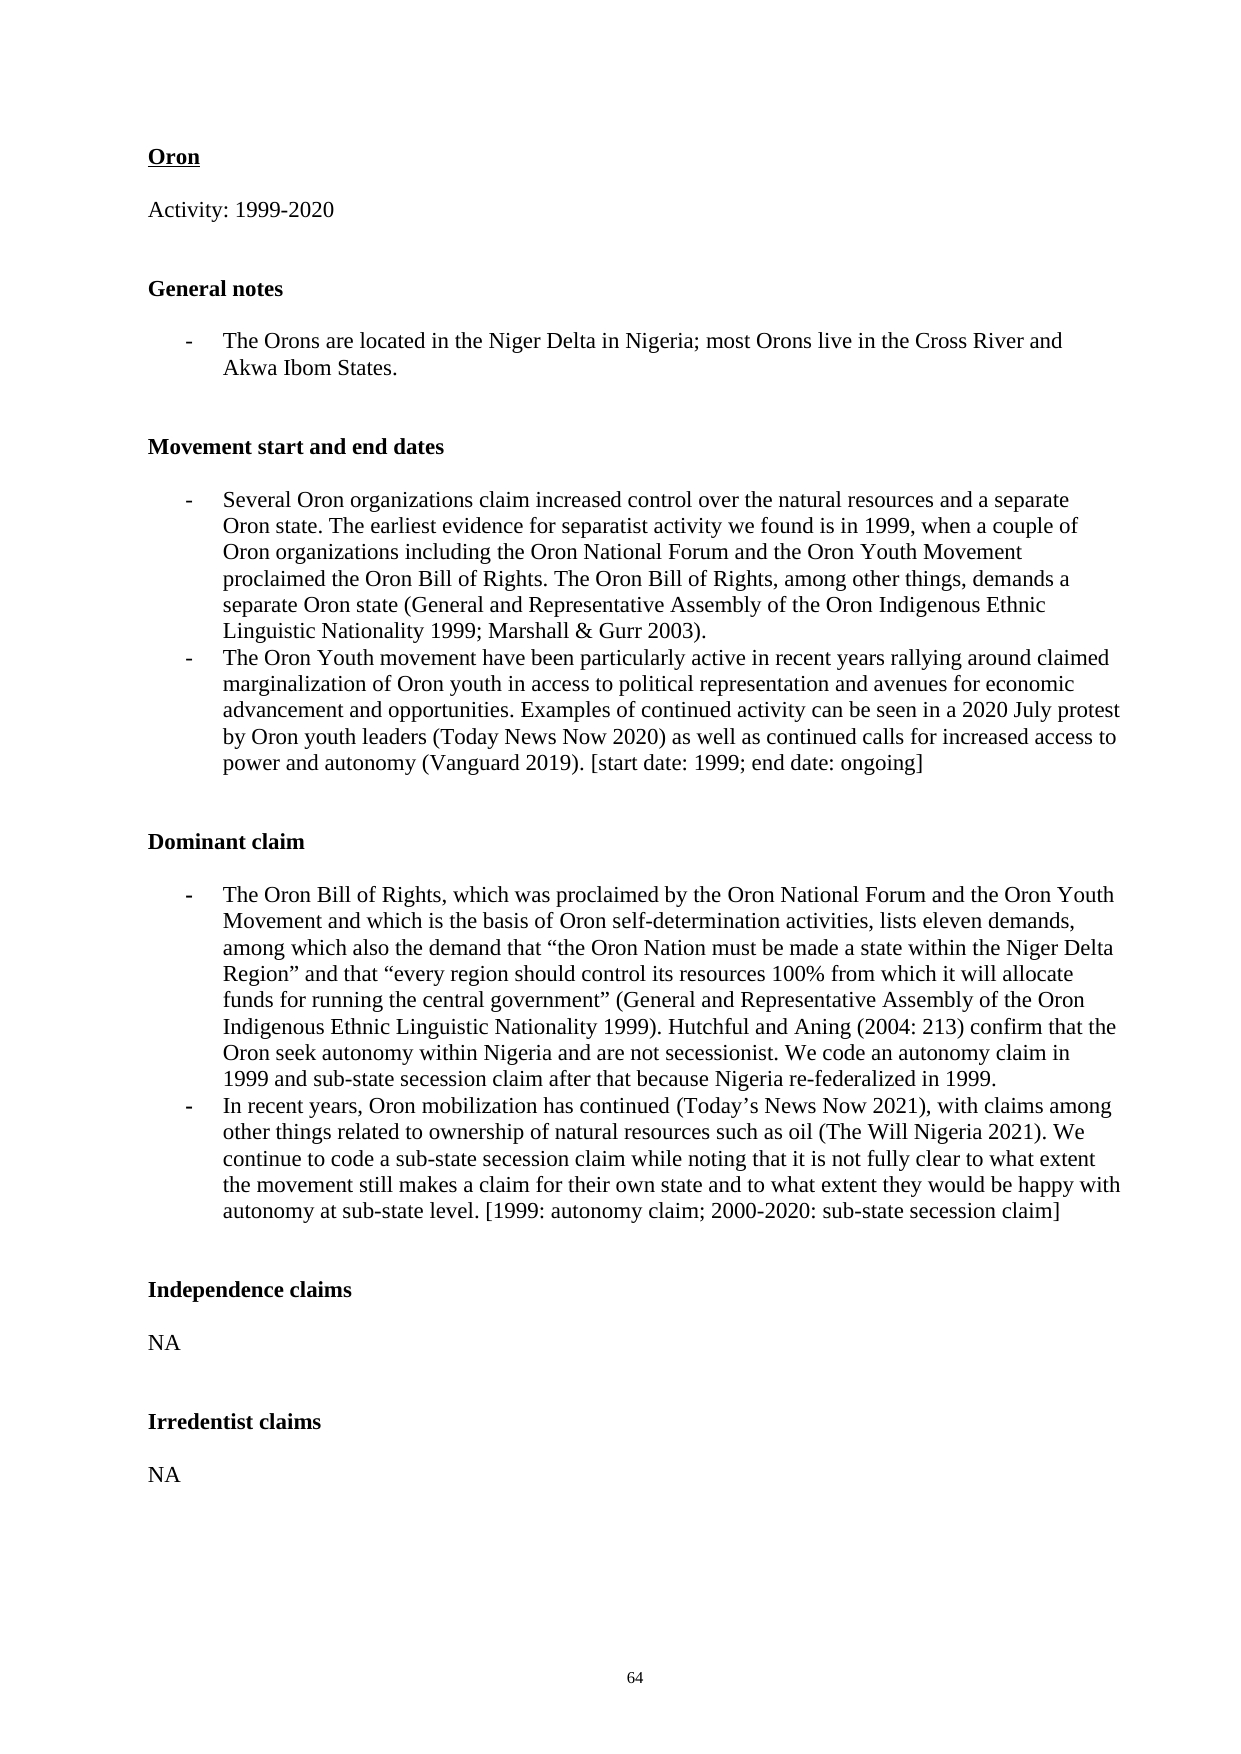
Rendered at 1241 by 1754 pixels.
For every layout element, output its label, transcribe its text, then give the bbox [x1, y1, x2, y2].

list In recent years, Oron mobilization has continued (Today’s News Now 2021), with claims among other things related to ownership of natural resources such as oil (The Will Nigeria 2021). We continue to code a sub-state secession claim while noting that it is not fully clear to what extent the movement still makes a claim for their own state and to what extent they would be happy with autonomy at sub-state level. [1999: autonomy claim; 2000-2020: sub-state secession claim] [185, 1092, 1122, 1224]
text General notes [148, 275, 1122, 301]
text Dominant claim [148, 828, 1122, 855]
text Independence claims [148, 1276, 1122, 1303]
text Movement start and end dates [148, 433, 1122, 459]
subtitle Oron [148, 143, 1122, 169]
list The Oron Bill of Rights, which was proclaimed by the Oron National Forum and the Oron Youth Movement and which is the basis of Oron self-determination activities, lists eleven demands, among which also the demand that “the Oron Nation must be made a state within the Niger Delta Region” and that “every region should control its resources 100% from which it will allocate funds for running the central government” (General and Representative Assembly of the Oron Indigenous Ethnic Linguistic Nationality 1999). Hutchful and Aning (2004: 213) confirm that the Oron seek autonomy within Nigeria and are not secessionist. We code an autonomy claim in 1999 and sub-state secession claim after that because Nigeria re-federalized in 1999. [185, 881, 1122, 1092]
text NA [148, 1329, 1122, 1355]
text Irredentist claims [148, 1408, 1122, 1434]
list The Oron Youth movement have been particularly active in recent years rallying around claimed marginalization of Oron youth in access to political representation and avenues for economic advancement and opportunities. Examples of continued activity can be seen in a 2020 July protest by Oron youth leaders (Today News Now 2020) as well as continued calls for increased access to power and autonomy (Vanguard 2019). [start date: 1999; end date: ongoing] [185, 644, 1122, 776]
list Several Oron organizations claim increased control over the natural resources and a separate Oron state. The earliest evidence for separatist activity we found is in 1999, when a couple of Oron organizations including the Oron National Forum and the Oron Youth Movement proclaimed the Oron Bill of Rights. The Oron Bill of Rights, among other things, demands a separate Oron state (General and Representative Assembly of the Oron Indigenous Ethnic Linguistic Nationality 1999; Marshall & Gurr 2003). [185, 486, 1122, 644]
text NA [148, 1461, 1122, 1487]
list The Orons are located in the Niger Delta in Nigeria; most Orons live in the Cross River and Akwa Ibom States. [185, 328, 1122, 380]
text Activity: 1999-2020 [148, 196, 1122, 222]
